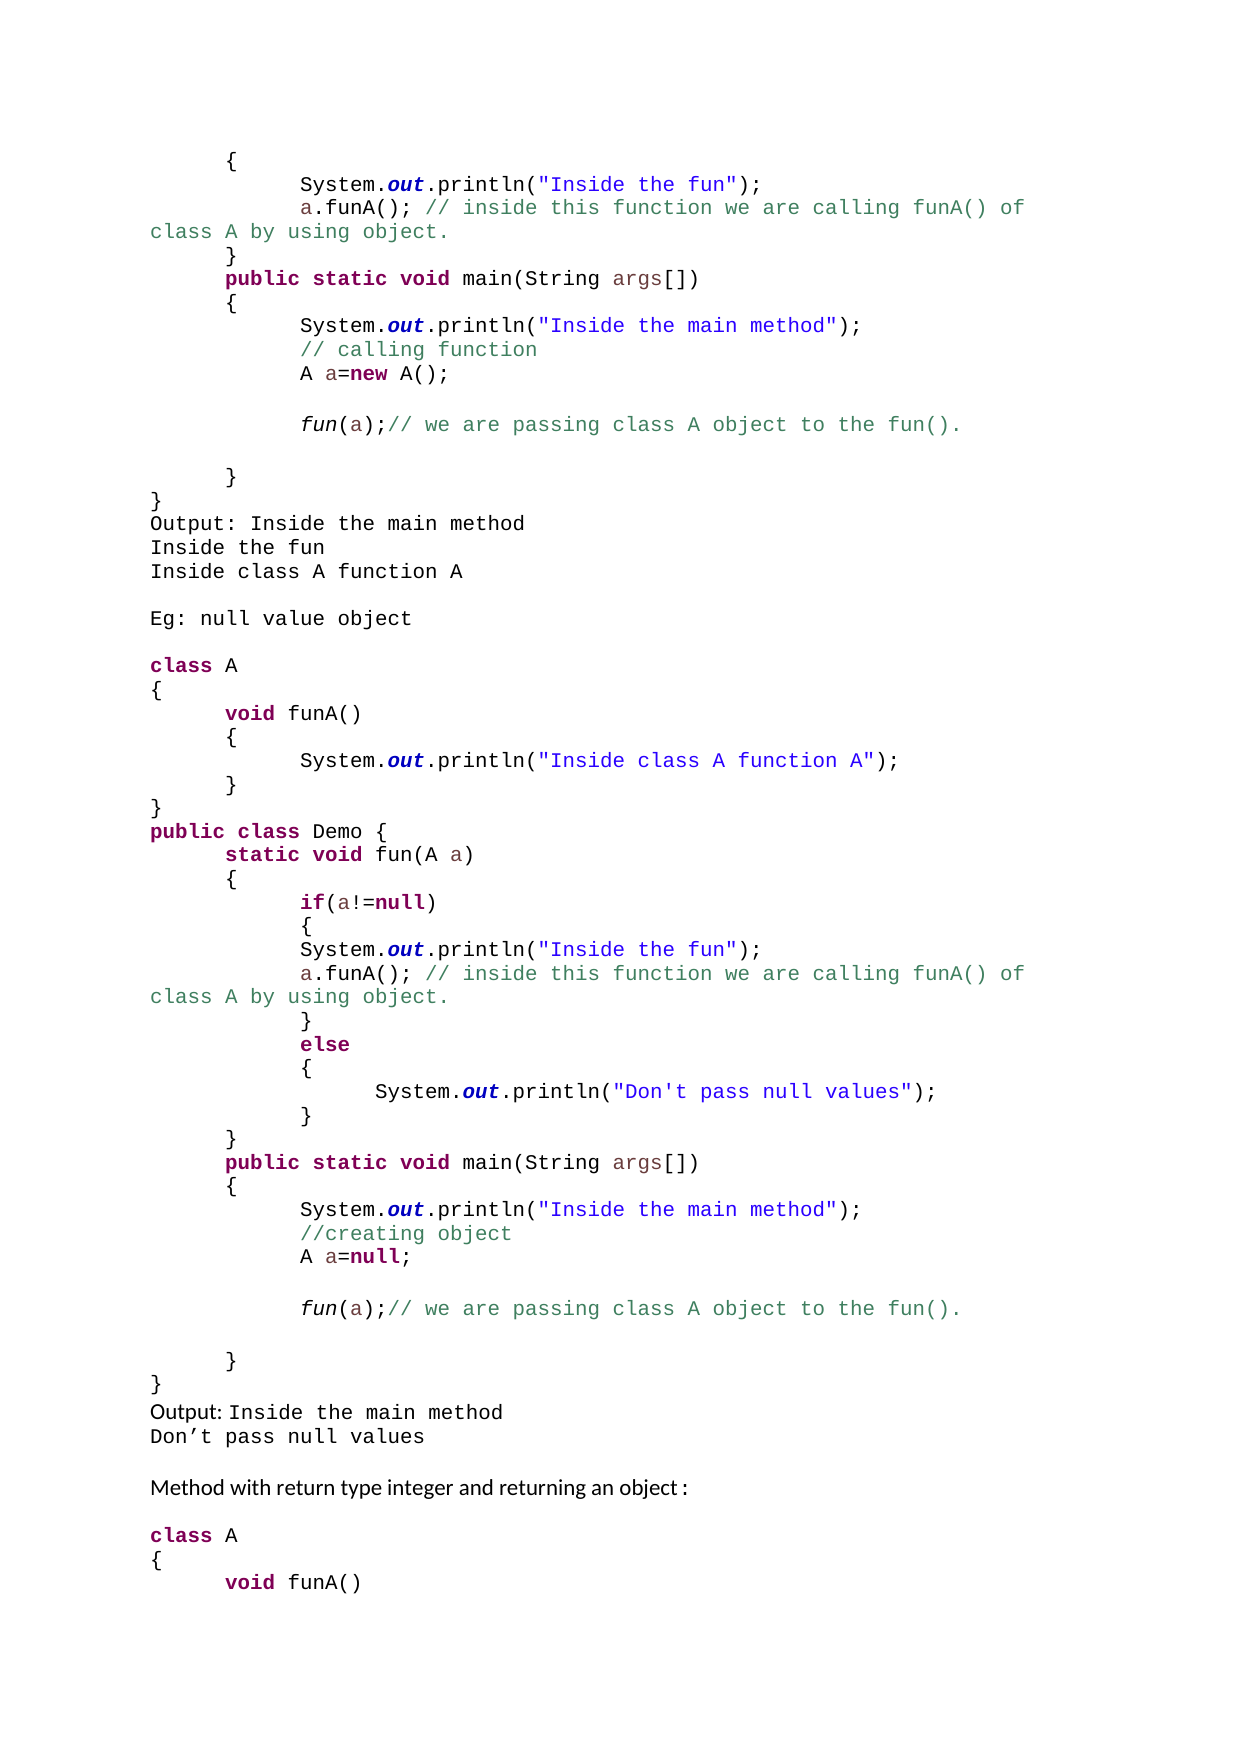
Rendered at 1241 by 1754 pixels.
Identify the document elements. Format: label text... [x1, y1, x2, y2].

text System.out.println("Don't pass null values"); [150, 1081, 1090, 1104]
text A a=null; [150, 1246, 1090, 1270]
text } [150, 244, 1090, 268]
text System.out.println("Inside the main method"); [150, 1199, 1090, 1223]
text { [150, 1057, 1090, 1081]
text public class Demo { [150, 821, 1090, 844]
text a.funA(); // inside this function we are calling funA() of class A by using object. [150, 963, 1090, 1010]
text } [150, 1373, 1090, 1397]
text class A [150, 655, 1090, 679]
text A a=new A(); [150, 363, 1090, 386]
text Eg: null value object [150, 608, 1090, 632]
text System.out.println("Inside the fun"); [150, 939, 1090, 963]
text //creating object [150, 1223, 1090, 1246]
text { [150, 150, 1090, 174]
text Don’t pass null values [150, 1426, 1090, 1449]
text } [150, 490, 1090, 513]
text static void fun(A a) [150, 844, 1090, 868]
text public static void main(String args[]) [150, 268, 1090, 292]
text fun(a);// we are passing class A object to the fun(). [150, 414, 1090, 438]
text { [150, 292, 1090, 316]
text Method with return type integer and returning an object: [150, 1473, 1090, 1501]
text } [150, 1104, 1090, 1128]
text { [150, 679, 1090, 703]
text Output: Inside the main method [150, 1397, 1090, 1426]
text } [150, 1010, 1090, 1034]
text public static void main(String args[]) [150, 1152, 1090, 1176]
text } [150, 773, 1090, 797]
text void funA() [150, 703, 1090, 726]
text { [150, 915, 1090, 939]
text { [150, 1176, 1090, 1199]
text void funA() [150, 1572, 1090, 1596]
text { [150, 1549, 1090, 1572]
text class A [150, 1525, 1090, 1549]
text } [150, 1350, 1090, 1373]
text { [150, 726, 1090, 750]
text else [150, 1034, 1090, 1057]
text { [150, 868, 1090, 892]
text fun(a);// we are passing class A object to the fun(). [150, 1298, 1090, 1322]
text // calling function [150, 339, 1090, 363]
text System.out.println("Inside class A function A"); [150, 750, 1090, 773]
text } [150, 1128, 1090, 1152]
text Output: Inside the main method [150, 513, 1090, 537]
text System.out.println("Inside the main method"); [150, 316, 1090, 339]
text System.out.println("Inside the fun"); [150, 174, 1090, 197]
text a.funA(); // inside this function we are calling funA() of class A by using object. [150, 197, 1090, 244]
text } [150, 797, 1090, 821]
text Inside the fun [150, 537, 1090, 561]
text if(a!=null) [150, 892, 1090, 915]
text } [150, 466, 1090, 490]
text Inside class A function A [150, 561, 1090, 584]
